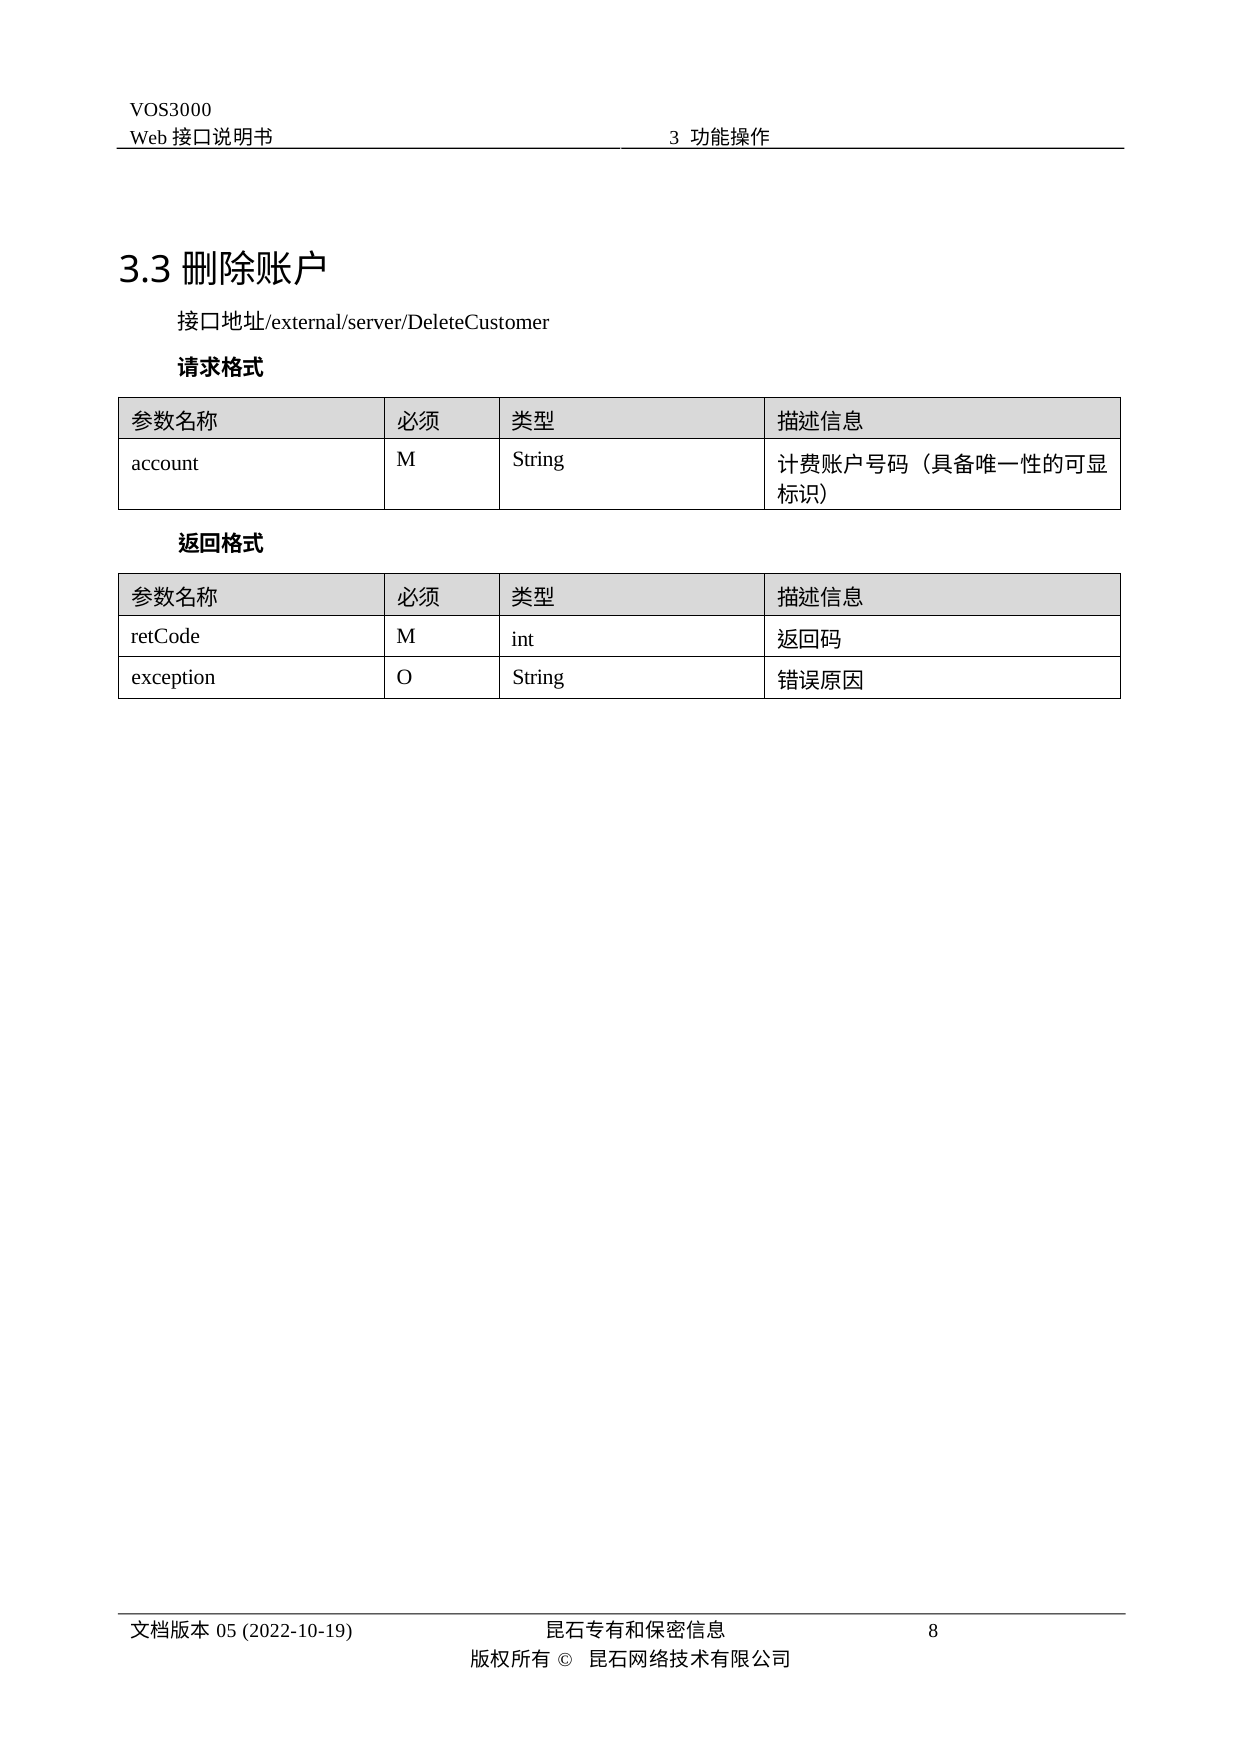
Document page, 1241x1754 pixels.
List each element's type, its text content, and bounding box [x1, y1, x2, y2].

table_cell M [385, 439, 499, 509]
table_cell String [500, 657, 764, 698]
table_cell int [500, 616, 764, 656]
table_header 类型 [500, 574, 764, 615]
table_header 描述信息 [765, 398, 1120, 438]
text 3.3 删除账户 [118, 245, 1126, 294]
table_header 类型 [500, 398, 764, 438]
table_cell 错误原因 [765, 657, 1120, 698]
table_header 必须 [385, 574, 499, 615]
table_cell 返回码 [765, 616, 1120, 656]
table_cell 计费账户号码（具备唯一性的可显 标识） [765, 439, 1120, 509]
table_cell exception [119, 657, 384, 698]
table_cell String [500, 439, 764, 509]
text 接口地址/external/server/DeleteCustomer [178, 307, 1126, 335]
table_cell M [385, 616, 499, 656]
table_cell account [119, 439, 384, 509]
table_cell retCode [119, 616, 384, 656]
table_header 参数名称 [119, 574, 384, 615]
text 请求格式 [178, 353, 1126, 381]
text 返回格式 [178, 530, 1126, 557]
table_header 参数名称 [119, 398, 384, 438]
table_header 必须 [385, 398, 499, 438]
table_cell O [385, 657, 499, 698]
table_header 描述信息 [765, 574, 1120, 615]
